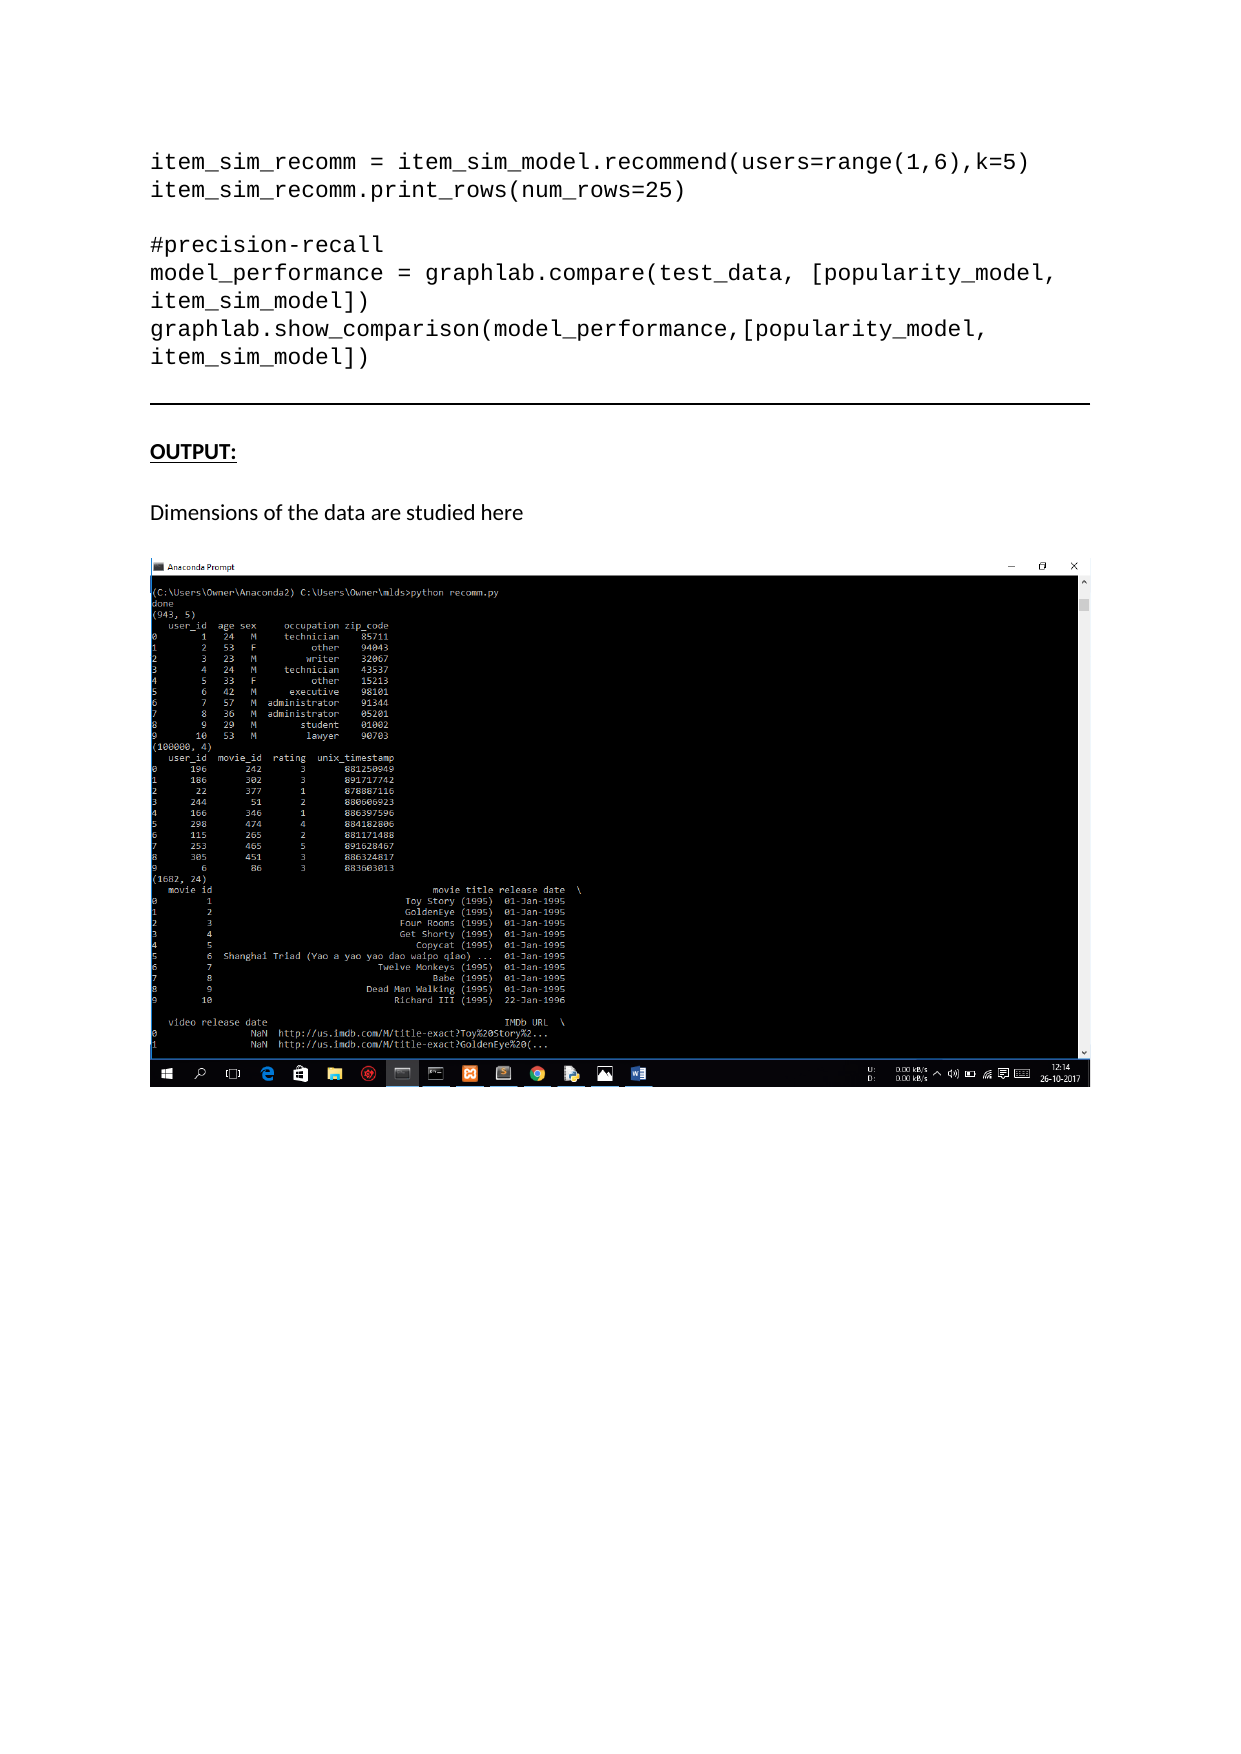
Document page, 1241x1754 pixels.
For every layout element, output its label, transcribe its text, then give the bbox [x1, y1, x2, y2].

picture [150, 558, 1091, 1087]
text item_sim_recomm = item_sim_model.recommend(users=range(1,6),k=5) [150, 150, 1090, 176]
text item_sim_recomm.print_rows(num_rows=25) [150, 178, 1090, 204]
text graphlab.show_comparison(model_performance,[popularity_model, item_sim_model]) [150, 317, 1090, 371]
text OUTPUT: [150, 437, 1090, 465]
text Dimensions of the data are studied here [150, 498, 1090, 526]
text model_performance = graphlab.compare(test_data, [popularity_model, item_sim_model]) [150, 262, 1090, 316]
text #precision-recall [150, 234, 1090, 260]
